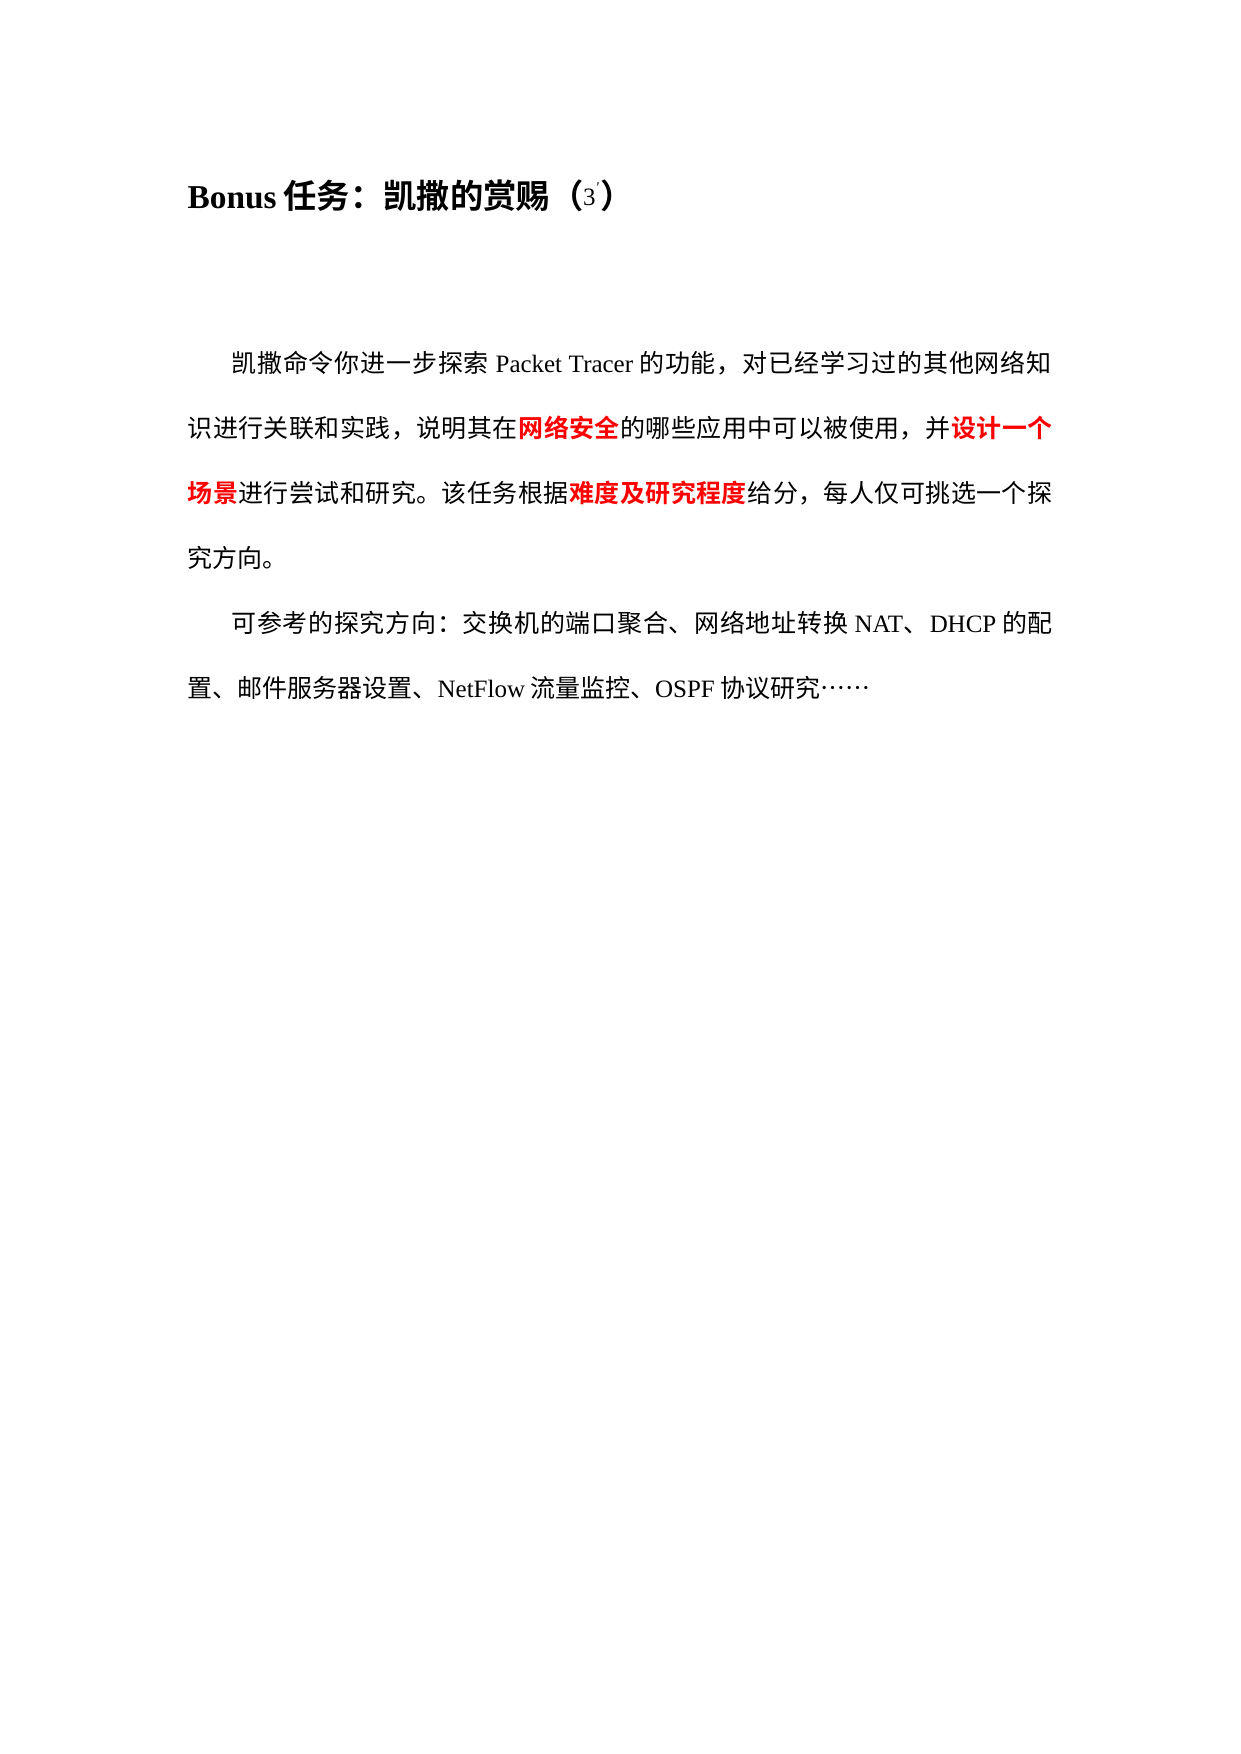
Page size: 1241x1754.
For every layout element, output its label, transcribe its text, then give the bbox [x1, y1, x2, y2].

subtitle Bonus任务：凯撒的赏赐（） [187, 162, 1053, 227]
text 可参考的探究方向：交换机的端口聚合、网络地址转换NAT、DHCP的配置、邮件服务器设置、NetFlow流量监控、OSPF协议研究…… [187, 589, 1053, 719]
text 凯撒命令你进一步探索Packet Tracer的功能，对已经学习过的其他网络知识进行关联和实践，说明其在网络安全的哪些应用中可以被使用，并设计一个场景进行尝试和研究。该任务根据难度及研究程度给分，每人仅可挑选一个探究方向。 [187, 329, 1053, 589]
